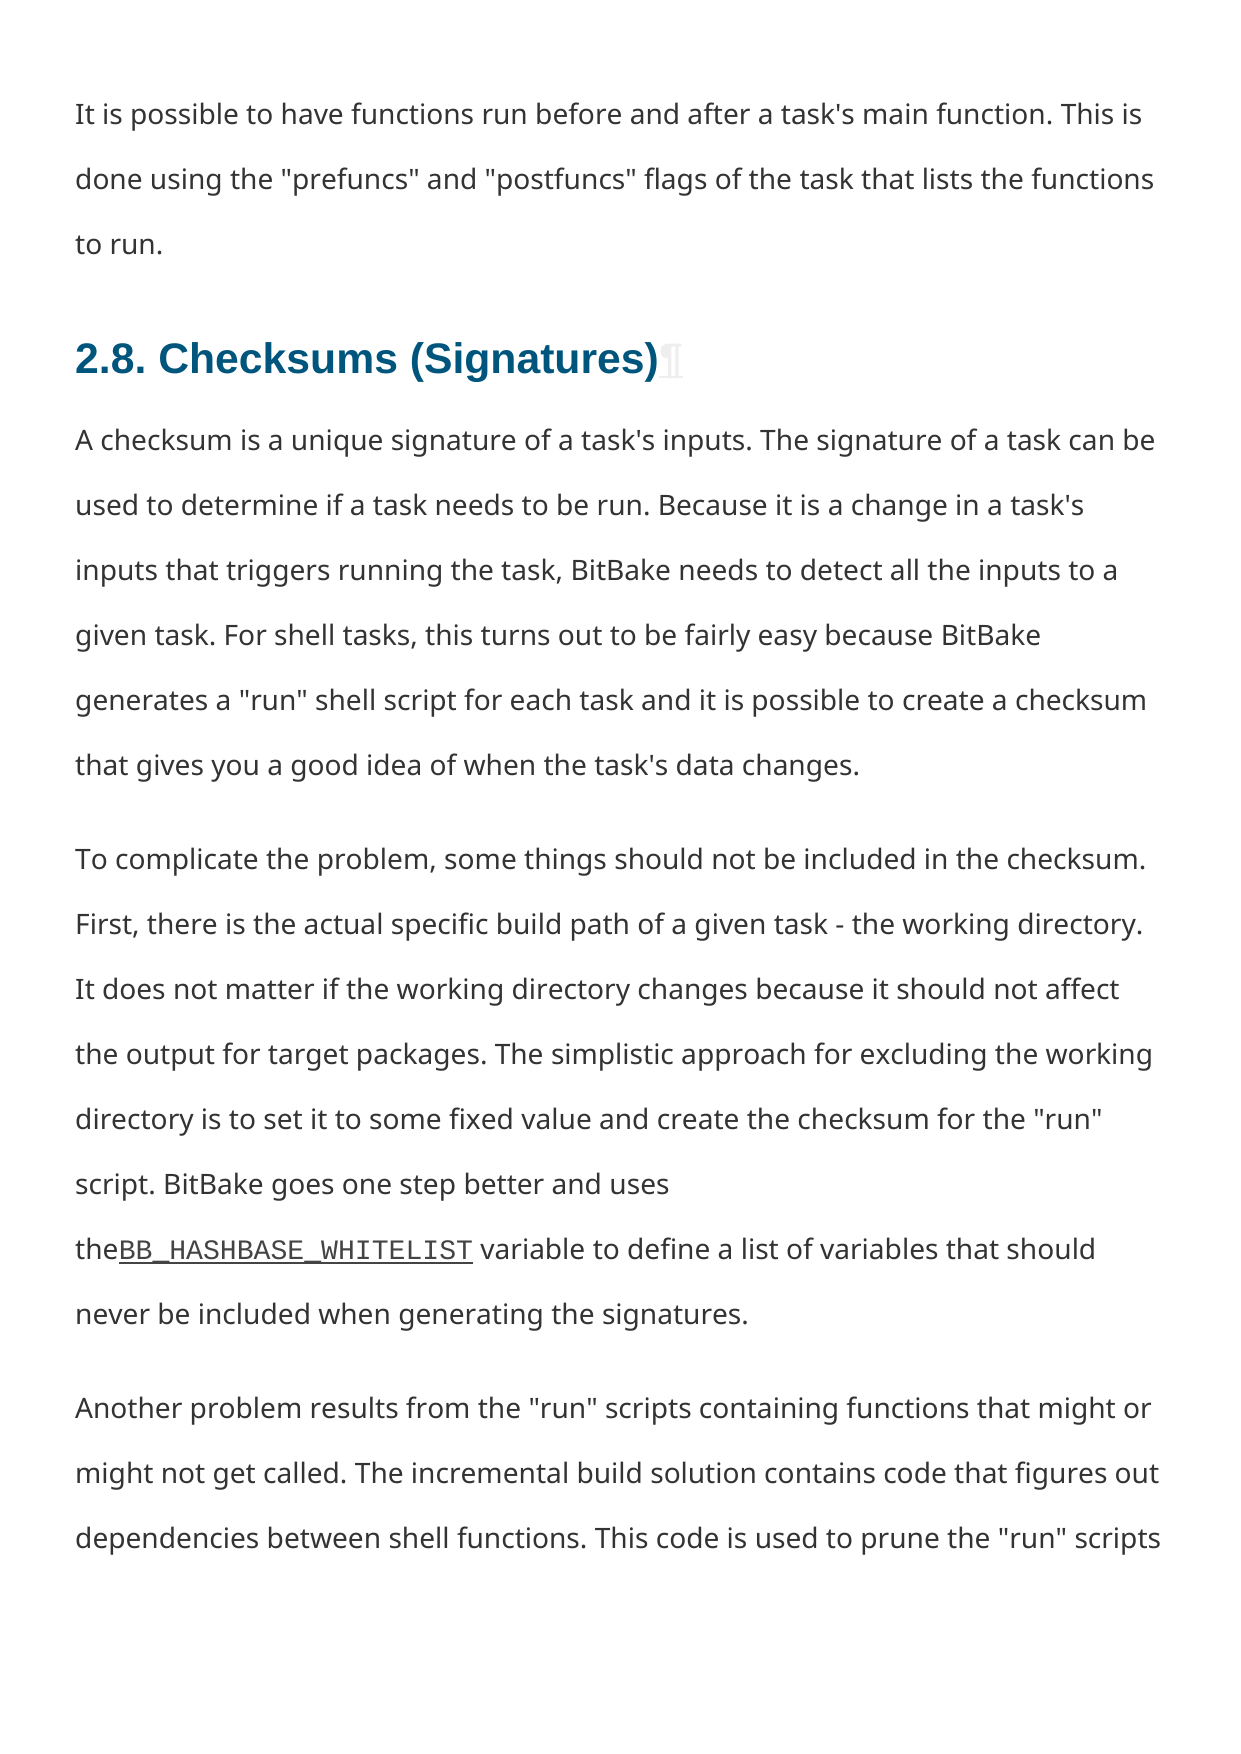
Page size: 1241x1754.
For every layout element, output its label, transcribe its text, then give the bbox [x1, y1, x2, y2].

text A checksum is a unique signature of a task's inputs. The signature of a task can be used to determine if a task needs to be run. Because it is a change in a task's inputs that triggers running the task, BitBake needs to detect all the inputs to a given task. For shell tasks, this turns out to be fairly easy because BitBake generates a "run" shell script for each task and it is possible to create a checksum that gives you a good idea of when the task's data changes. [75, 407, 1165, 797]
text It is possible to have functions run before and after a task's main function. This is done using the "prefuncs" and "postfuncs" flags of the task that lists the functions to run. [75, 81, 1165, 276]
text 2.8. Checksums (Signatures)¶ [75, 326, 1165, 391]
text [75, 1376, 1165, 1571]
text To complicate the problem, some things should not be included in the checksum. First, there is the actual specific build path of a given task - the working directory. It does not matter if the working directory changes because it should not affect the output for target packages. The simplistic approach for excluding the working directory is to set it to some fixed value and create the checksum for the "run" script. BitBake goes one step better and uses theBB_HASHBASE_WHITELIST variable to define a list of variables that should never be included when generating the signatures. [75, 826, 1165, 1346]
